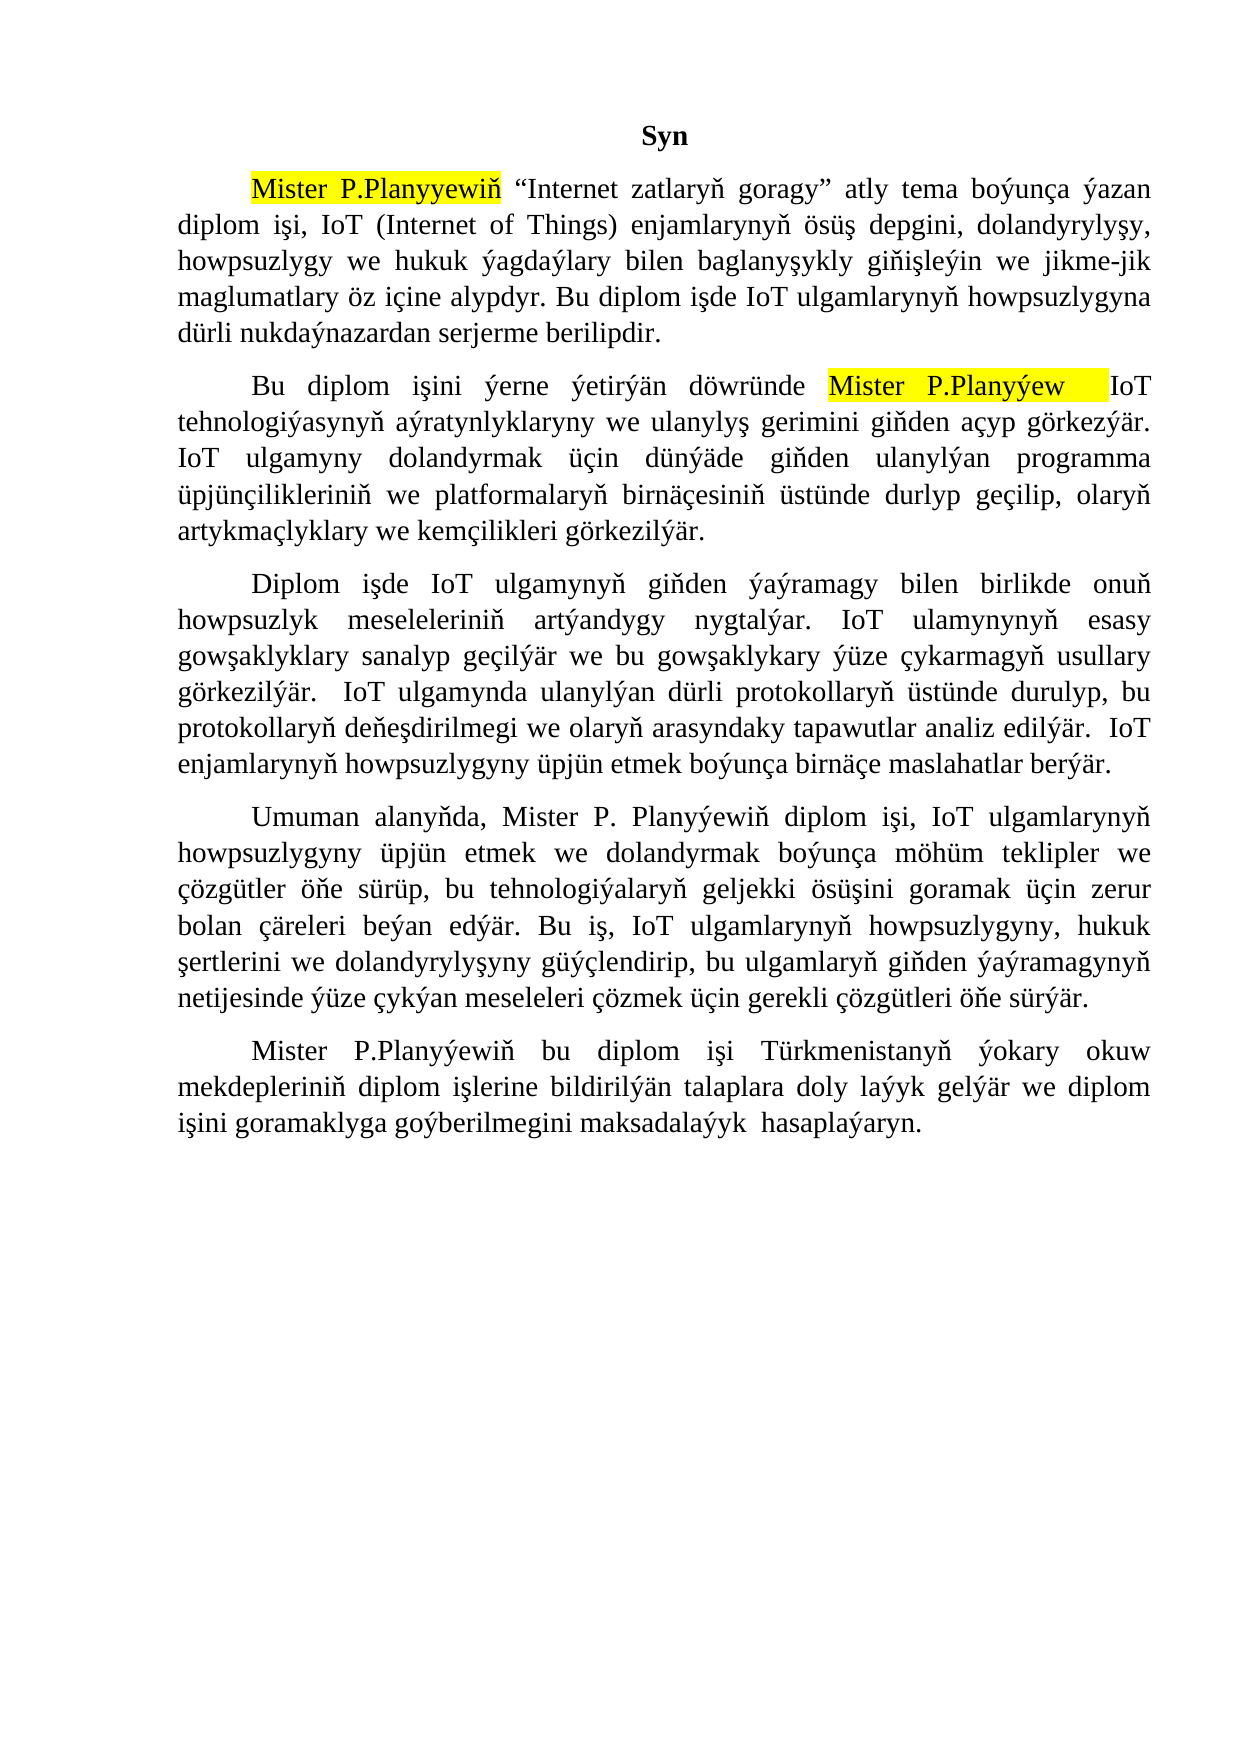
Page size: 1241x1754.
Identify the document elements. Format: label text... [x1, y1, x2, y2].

text Syn [177, 118, 1152, 152]
text Bu diplom işini ýerne ýetirýän döwründe Mister P.Planyýew IoT tehnologiýasynyň aýratynlyklaryny we ulanylyş gerimini giňden açyp görkezýär. IoT ulgamyny dolandyrmak üçin dünýäde giňden ulanylýan programma üpjünçilikleriniň we platformalaryň birnäçesiniň üstünde durlyp geçilip, olaryň artykmaçlyklary we kemçilikleri görkezilýär. [177, 368, 1152, 546]
text Mister P.Planyyewiň “Internet zatlaryň goragy” atly tema boýunça ýazan diplom işi, IoT (Internet of Things) enjamlarynyň ösüş depgini, dolandyrylyşy, howpsuzlygy we hukuk ýagdaýlary bilen baglanyşykly giňişleýin we jikme-jik maglumatlary öz içine alypdyr. Bu diplom işde IoT ulgamlarynyň howpsuzlygyna dürli nukdaýnazardan serjerme berilipdir. [177, 171, 1152, 349]
text Diplom işde IoT ulgamynyň giňden ýaýramagy bilen birlikde onuň howpsuzlyk meseleleriniň artýandygy nygtalýar. IoT ulamynynyň esasy gowşaklyklary sanalyp geçilýär we bu gowşaklykary ýüze çykarmagyň usullary görkezilýär. IoT ulgamynda ulanylýan dürli protokollaryň üstünde durulyp, bu protokollaryň deňeşdirilmegi we olaryň arasyndaky tapawutlar analiz edilýär. IoT enjamlarynyň howpsuzlygyny üpjün etmek boýunça birnäçe maslahatlar berýär. [177, 566, 1152, 780]
text Mister P.Planyýewiň bu diplom işi Türkmenistanyň ýokary okuw mekdepleriniň diplom işlerine bildirilýän talaplara doly laýyk gelýär we diplom işini goramaklyga goýberilmegini maksadalaýyk hasaplaýaryn. [177, 1033, 1152, 1139]
text Umuman alanyňda, Mister P. Planyýewiň diplom işi, IoT ulgamlarynyň howpsuzlygyny üpjün etmek we dolandyrmak boýunça möhüm teklipler we çözgütler öňe sürüp, bu tehnologiýalaryň geljekki ösüşini goramak üçin zerur bolan çäreleri beýan edýär. Bu iş, IoT ulgamlarynyň howpsuzlygyny, hukuk şertlerini we dolandyrylyşyny güýçlendirip, bu ulgamlaryň giňden ýaýramagynyň netijesinde ýüze çykýan meseleleri çözmek üçin gerekli çözgütleri öňe sürýär. [177, 799, 1152, 1013]
